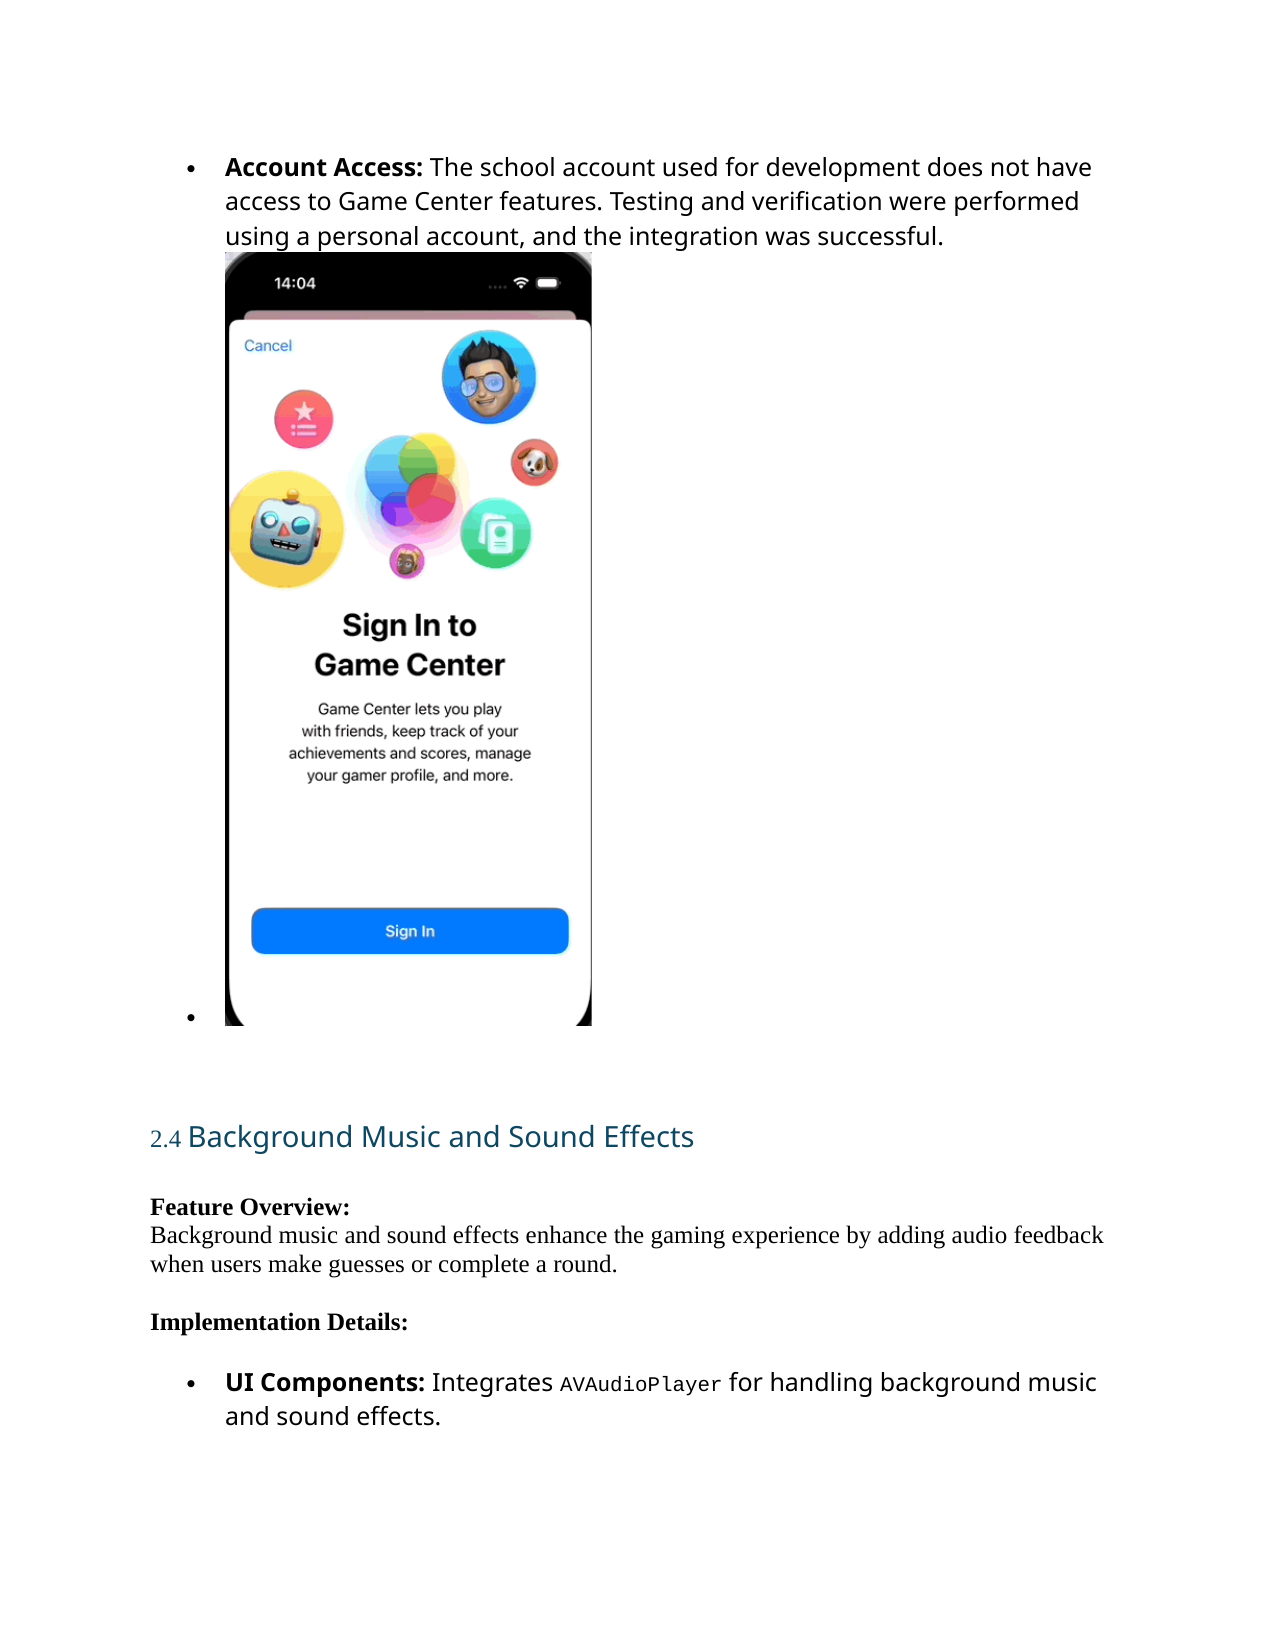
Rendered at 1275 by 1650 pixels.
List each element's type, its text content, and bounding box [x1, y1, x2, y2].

text Implementation Details: [150, 1307, 1125, 1336]
subtitle 2.4 Background Music and Sound Effects [150, 1117, 1125, 1156]
list UI Components: Integrates AVAudioPlayer for handling background music and sound effects. [187, 1365, 1125, 1433]
list Account Access: The school account used for development does not have access to Game Center features. Testing and verification were performed using a personal account, and the integration was successful. [187, 150, 1125, 252]
picture [225, 252, 592, 1026]
text Feature Overview: Background music and sound effects enhance the gaming experience by adding audio feedback when users make guesses or complete a round. [150, 1192, 1125, 1278]
